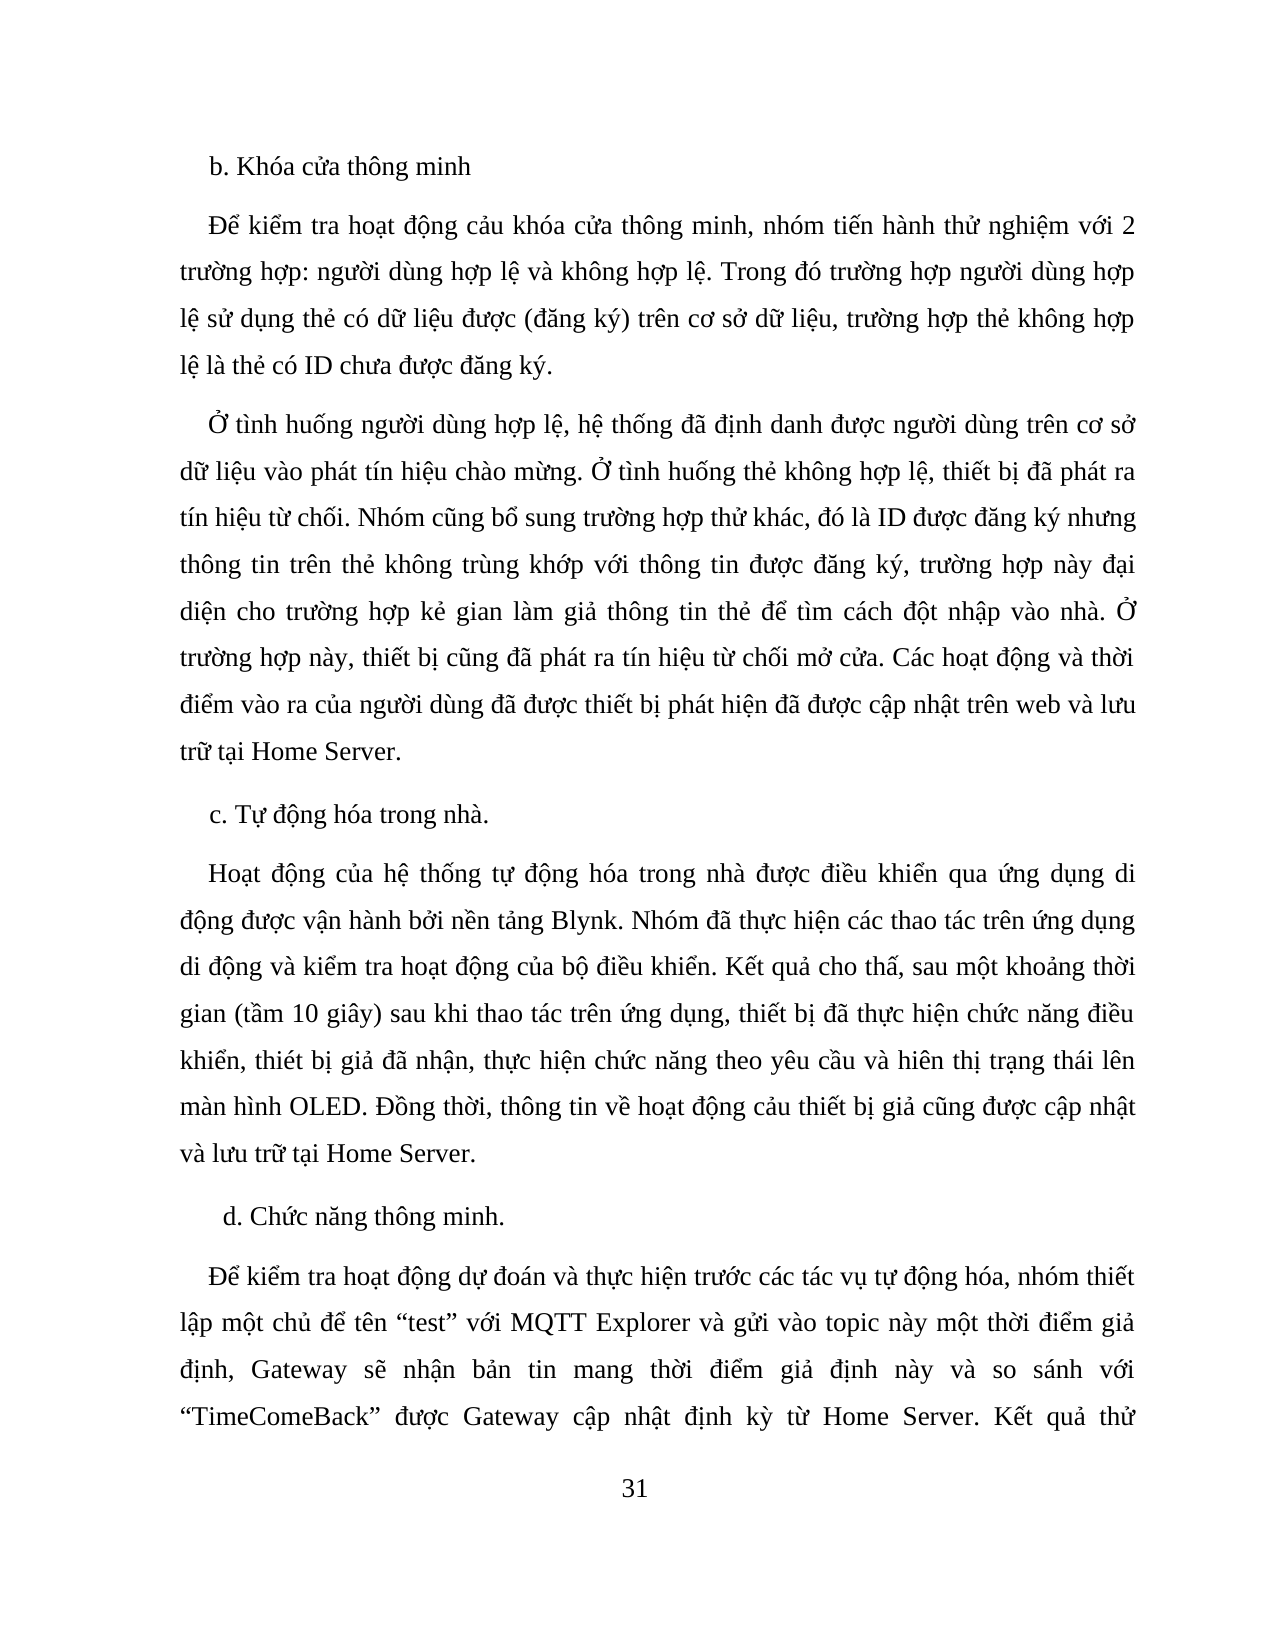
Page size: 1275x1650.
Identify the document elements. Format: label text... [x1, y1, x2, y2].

text Để kiểm tra hoạt động cảu khóa cửa thông minh, nhóm tiến hành thử nghiệm với 2 trường hợp: người dùng hợp lệ và không hợp lệ. Trong đó trường hợp người dùng hợp lệ sử dụng thẻ có dữ liệu được (đăng ký) trên cơ sở dữ liệu, trường hợp thẻ không hợp lệ là thẻ có ID chưa được đăng ký. [179, 209, 1137, 380]
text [179, 1259, 1137, 1431]
subtitle d. Chức năng thông minh. [179, 1200, 1137, 1232]
subtitle b. Khóa cửa thông minh [179, 149, 1137, 181]
text Hoạt động của hệ thống tự động hóa trong nhà được điều khiển qua ứng dụng di động được vận hành bởi nền tảng Blynk. Nhóm đã thực hiện các thao tác trên ứng dụng di động và kiểm tra hoạt động của bộ điều khiển. Kết quả cho thấ, sau một khoảng thời gian (tầm 10 giây) sau khi thao tác trên ứng dụng, thiết bị đã thực hiện chức năng điều khiển, thiét bị giả đã nhận, thực hiện chức năng theo yêu cầu và hiên thị trạng thái lên màn hình OLED. Đồng thời, thông tin về hoạt động cảu thiết bị giả cũng được cập nhật và lưu trữ tại Home Server. [179, 857, 1137, 1168]
text Ở tình huống người dùng hợp lệ, hệ thống đã định danh được người dùng trên cơ sở dữ liệu vào phát tín hiệu chào mừng. Ở tình huống thẻ không hợp lệ, thiết bị đã phát ra tín hiệu từ chối. Nhóm cũng bổ sung trường hợp thử khác, đó là ID được đăng ký nhưng thông tin trên thẻ không trùng khớp với thông tin được đăng ký, trường hợp này đại diện cho trường hợp kẻ gian làm giả thông tin thẻ để tìm cách đột nhập vào nhà. Ở trường hợp này, thiết bị cũng đã phát ra tín hiệu từ chối mở cửa. Các hoạt động và thời điểm vào ra của người dùng đã được thiết bị phát hiện đã được cập nhật trên web và lưu trữ tại Home Server. [179, 408, 1137, 766]
subtitle c. Tự động hóa trong nhà. [179, 798, 1137, 829]
